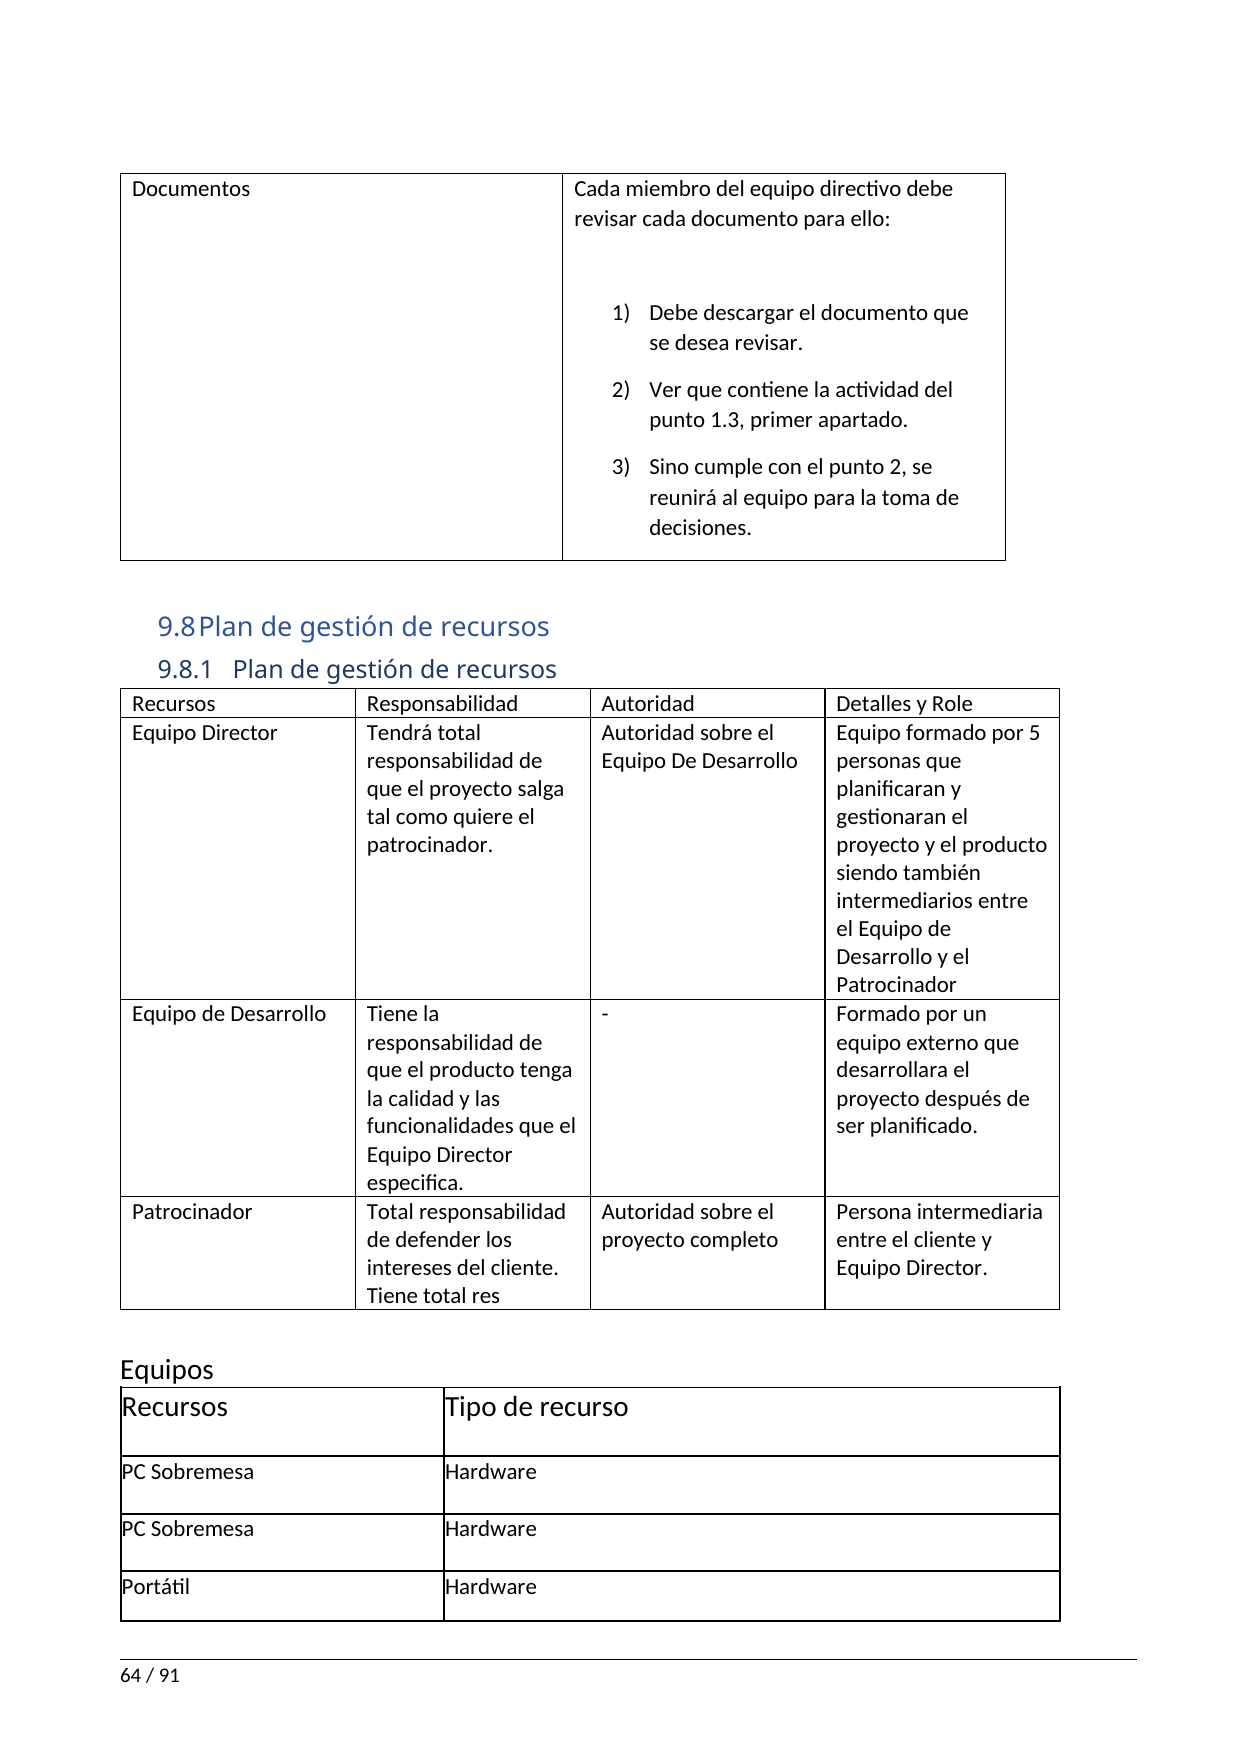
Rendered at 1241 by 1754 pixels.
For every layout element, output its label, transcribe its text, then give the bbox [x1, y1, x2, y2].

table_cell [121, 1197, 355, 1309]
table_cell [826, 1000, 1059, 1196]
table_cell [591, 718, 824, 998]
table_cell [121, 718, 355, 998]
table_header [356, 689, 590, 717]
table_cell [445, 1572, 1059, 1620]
subtitle Plan de gestión de recursos [157, 651, 1137, 686]
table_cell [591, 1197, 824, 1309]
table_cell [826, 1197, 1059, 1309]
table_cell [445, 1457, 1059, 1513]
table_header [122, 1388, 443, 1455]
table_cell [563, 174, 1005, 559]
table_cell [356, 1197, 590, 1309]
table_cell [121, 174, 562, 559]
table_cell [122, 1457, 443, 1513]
text Equipos [120, 1351, 1137, 1386]
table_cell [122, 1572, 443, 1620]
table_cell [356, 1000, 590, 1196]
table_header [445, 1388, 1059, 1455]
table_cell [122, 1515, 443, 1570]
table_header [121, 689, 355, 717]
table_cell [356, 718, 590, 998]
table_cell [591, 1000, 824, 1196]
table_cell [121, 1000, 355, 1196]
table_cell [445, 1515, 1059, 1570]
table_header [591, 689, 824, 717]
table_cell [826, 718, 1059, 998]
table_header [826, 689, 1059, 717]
subtitle Plan de gestión de recursos [157, 607, 1137, 644]
